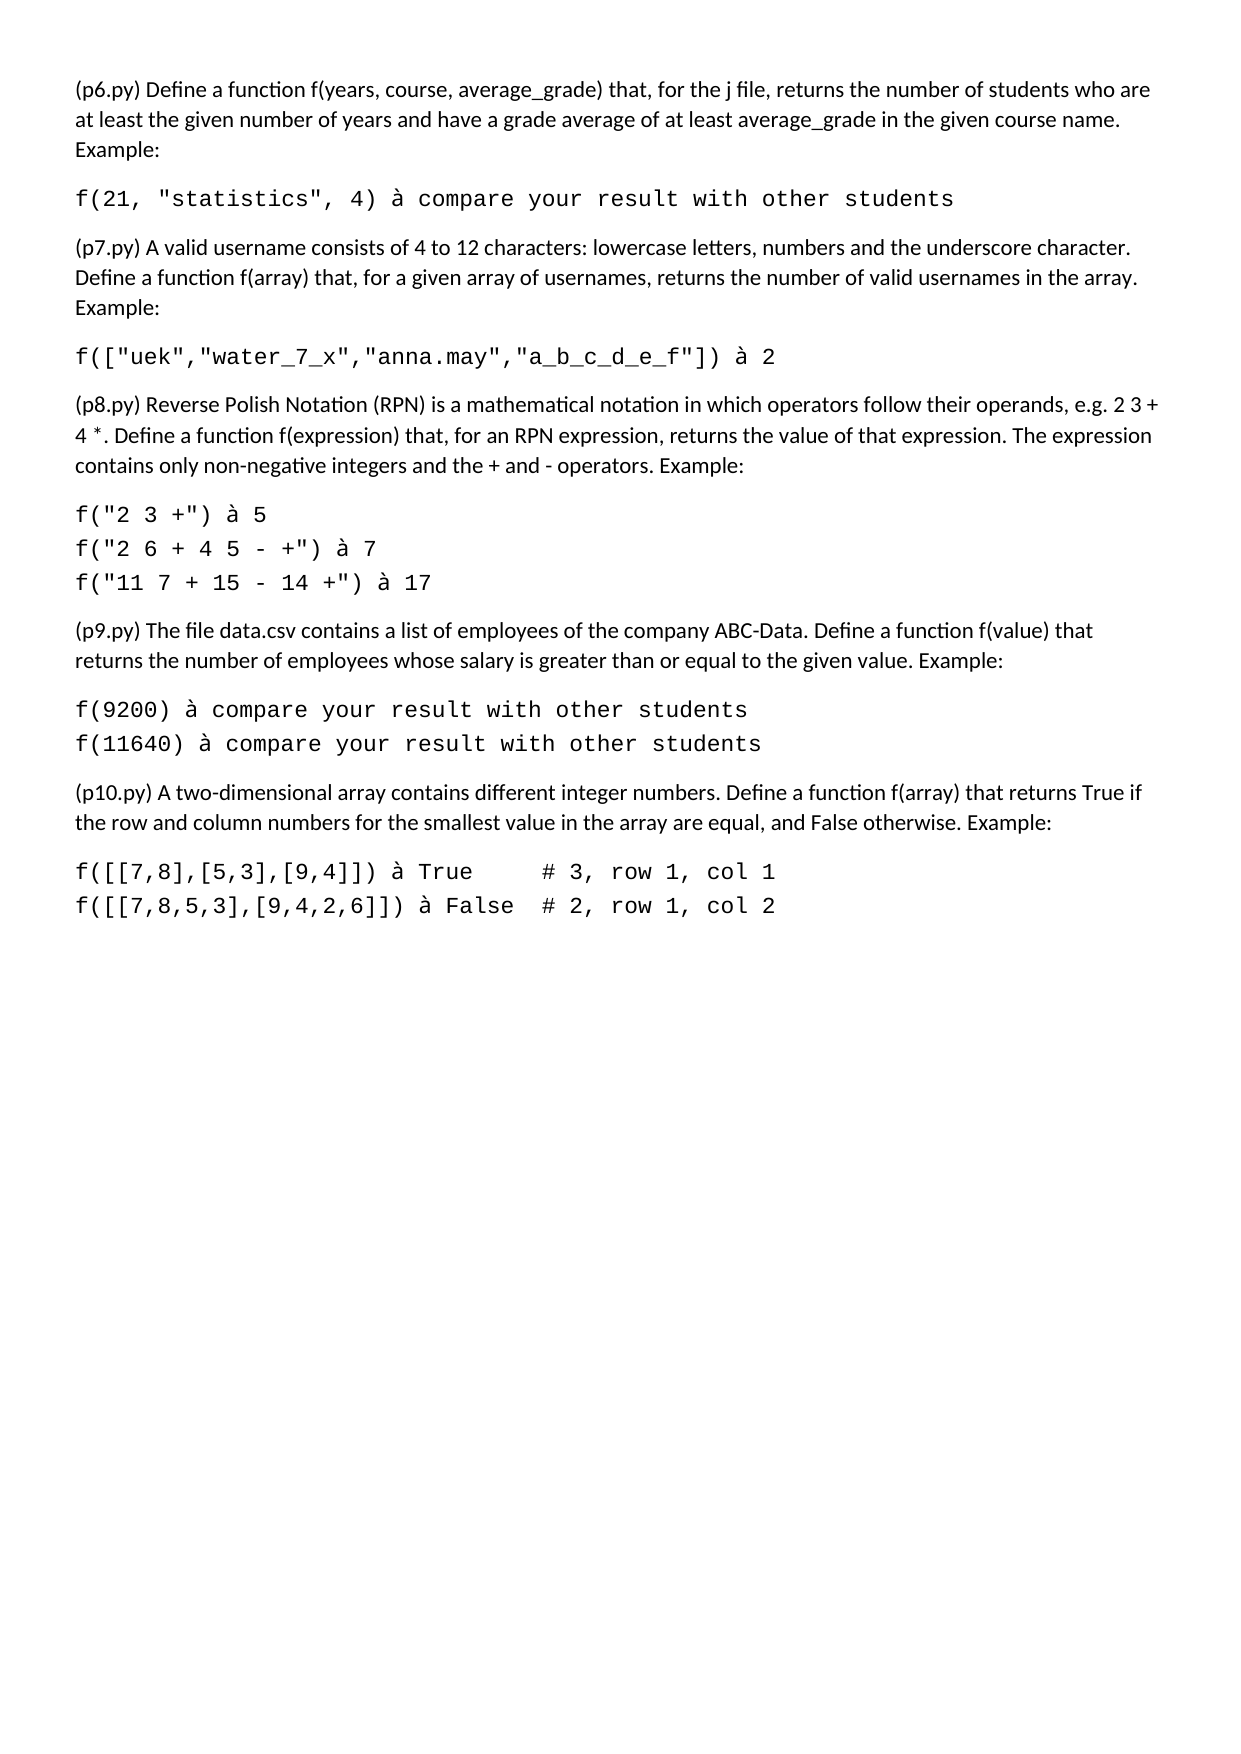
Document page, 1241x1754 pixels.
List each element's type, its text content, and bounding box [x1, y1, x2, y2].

text (p6.py) Define a function f(years, course, average_grade) that, for the j file, returns the number of students who are at least the given number of years and have a grade average of at least average_grade in the given course name. Example: [75, 75, 1165, 163]
text f(["uek","water_7_x","anna.may","a_b_c_d_e_f"]) à 2 [75, 340, 1165, 371]
text f(9200) à compare your result with other students f(11640) à compare your result with other students [75, 693, 1165, 758]
text (p8.py) Reverse Polish Notation (RPN) is a mathematical notation in which operators follow their operands, e.g. 2 3 + 4 *. Define a function f(expression) that, for an RPN expression, returns the value of that expression. The expression contains only non-negative integers and the + and - operators. Example: [75, 391, 1165, 479]
text (p7.py) A valid username consists of 4 to 12 characters: lowercase letters, numbers and the underscore character. Define a function f(array) that, for a given array of usernames, returns the number of valid usernames in the array. Example: [75, 233, 1165, 321]
text f(21, "statistics", 4) à compare your result with other students [75, 182, 1165, 214]
text f("2 3 +") à 5 f("2 6 + 4 5 - +") à 7 f("11 7 + 15 - 14 +") à 17 [75, 498, 1165, 597]
text f([[7,8],[5,3],[9,4]]) à True # 3, row 1, col 1 f([[7,8,5,3],[9,4,2,6]]) à False # 2, row 1, col 2 [75, 855, 1165, 920]
text (p10.py) A two-dimensional array contains different integer numbers. Define a function f(array) that returns True if the row and column numbers for the smallest value in the array are equal, and False otherwise. Example: [75, 778, 1165, 836]
text (p9.py) The file data.csv contains a list of employees of the company ABC-Data. Define a function f(value) that returns the number of employees whose salary is greater than or equal to the given value. Example: [75, 616, 1165, 674]
